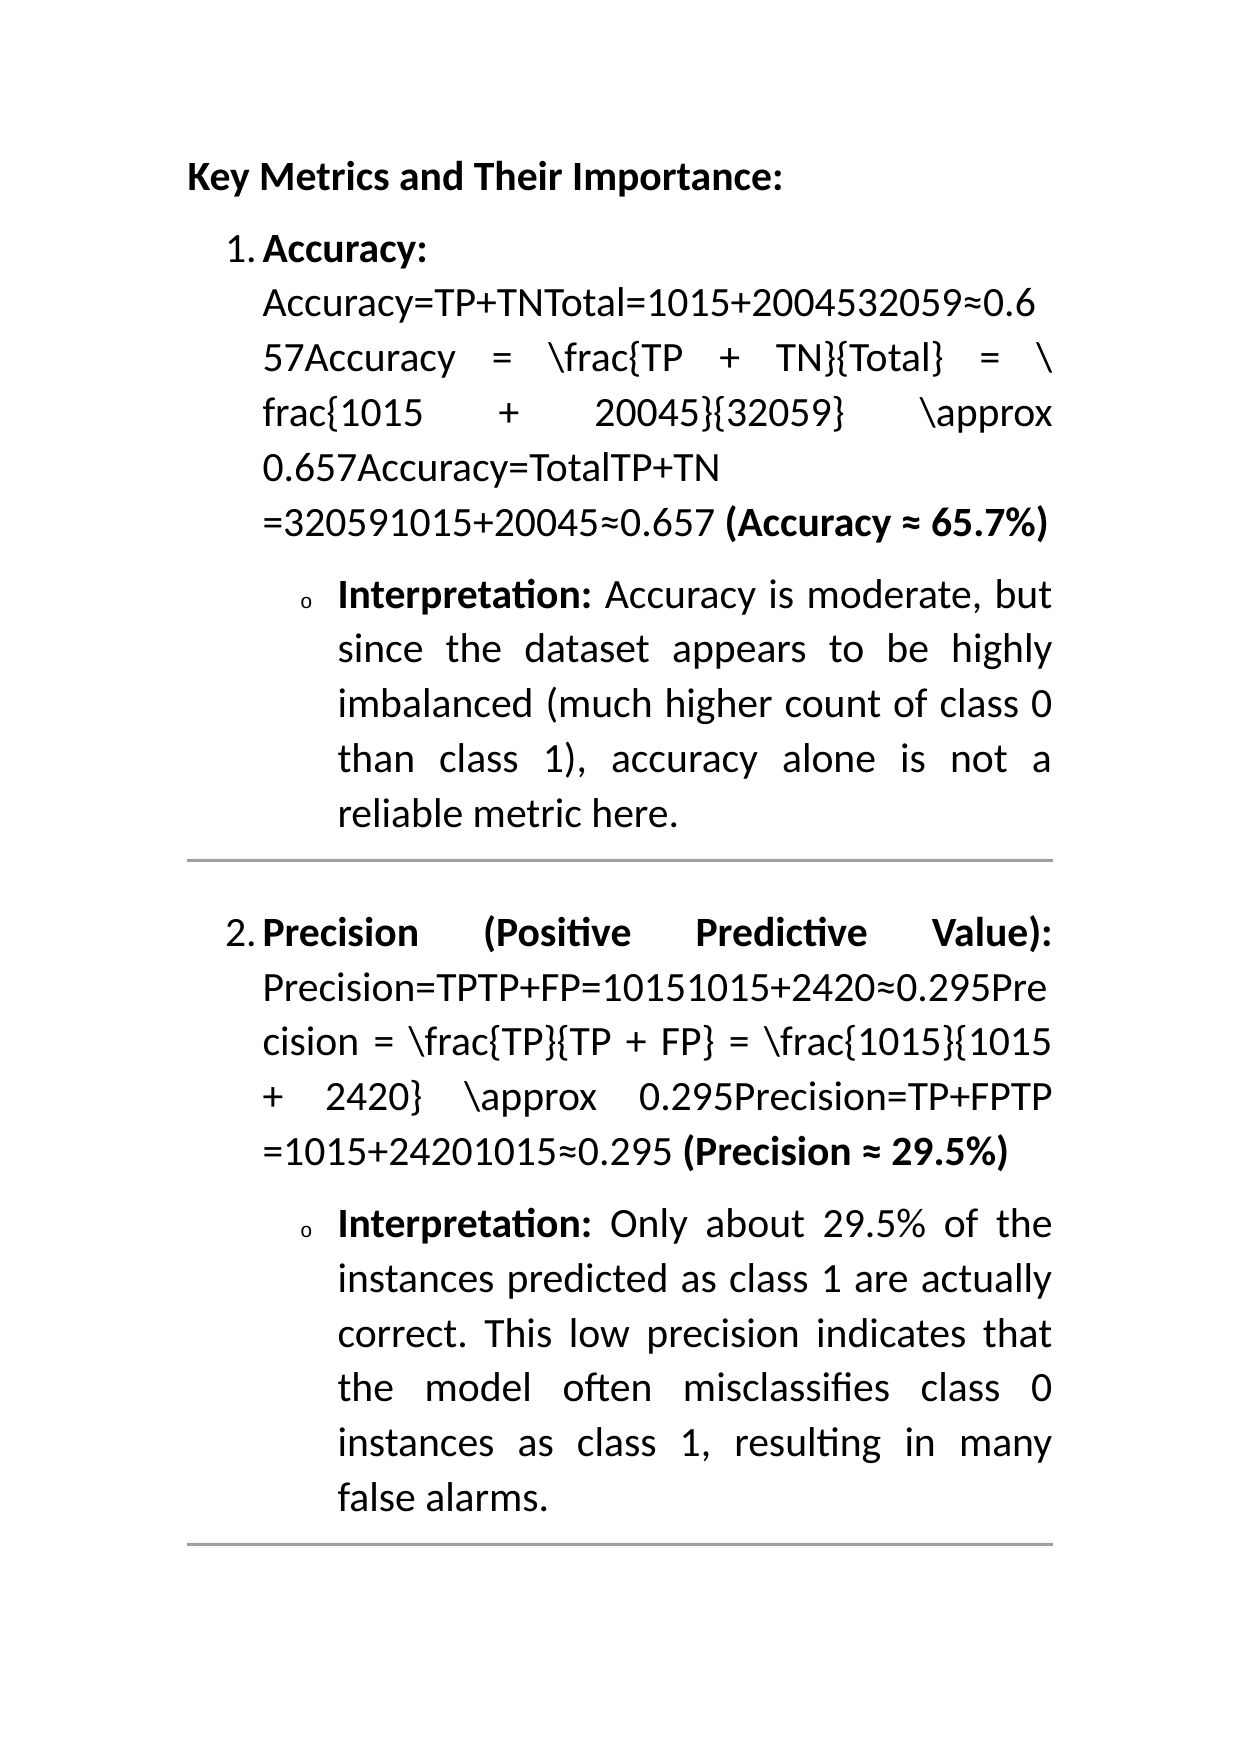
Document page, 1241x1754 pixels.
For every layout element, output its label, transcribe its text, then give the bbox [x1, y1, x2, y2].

list Precision (Positive Predictive Value): Precision=TPTP+FP=10151015+2420≈0.295Precision = \frac{TP}{TP + FP} = \frac{1015}{1015 + 2420} \approx 0.295Precision=TP+FPTP​=1015+24201015​≈0.295 (Precision ≈ 29.5%) [225, 906, 1053, 1176]
text Key Metrics and Their Importance: [187, 150, 1053, 201]
list Interpretation: Accuracy is moderate, but since the dataset appears to be highly imbalanced (much higher count of class 0 than class 1), accuracy alone is not a reliable metric here. [300, 568, 1053, 838]
list Accuracy: Accuracy=TP+TNTotal=1015+2004532059≈0.657Accuracy = \frac{TP + TN}{Total} = \frac{1015 + 20045}{32059} \approx 0.657Accuracy=TotalTP+TN​=320591015+20045​≈0.657 (Accuracy ≈ 65.7%) [225, 222, 1053, 547]
list Interpretation: Only about 29.5% of the instances predicted as class 1 are actually correct. This low precision indicates that the model often misclassifies class 0 instances as class 1, resulting in many false alarms. [300, 1197, 1053, 1522]
